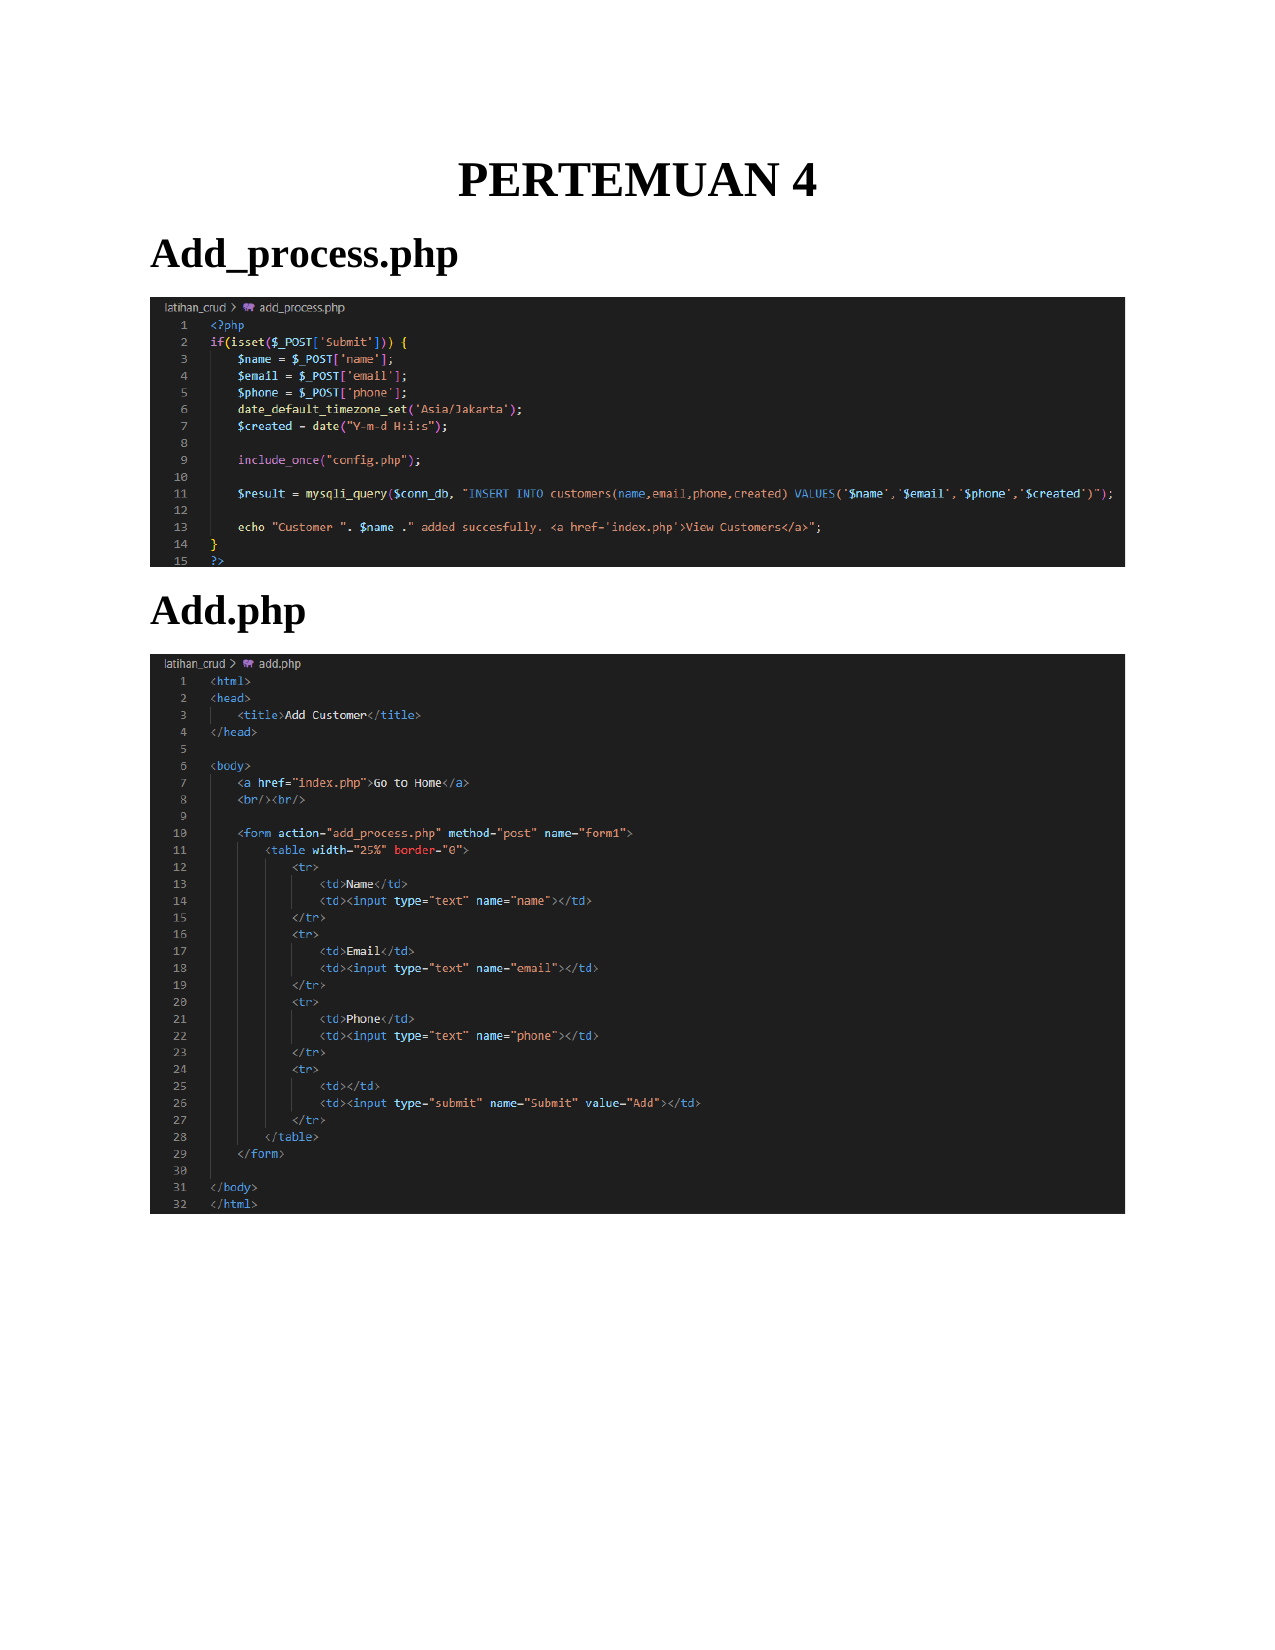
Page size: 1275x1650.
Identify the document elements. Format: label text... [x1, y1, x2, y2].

text PERTEMUAN 4 [150, 150, 1125, 207]
text Add.php [150, 586, 1125, 634]
text Add_process.php [150, 229, 1125, 277]
picture [150, 297, 1125, 567]
picture [150, 654, 1125, 1214]
